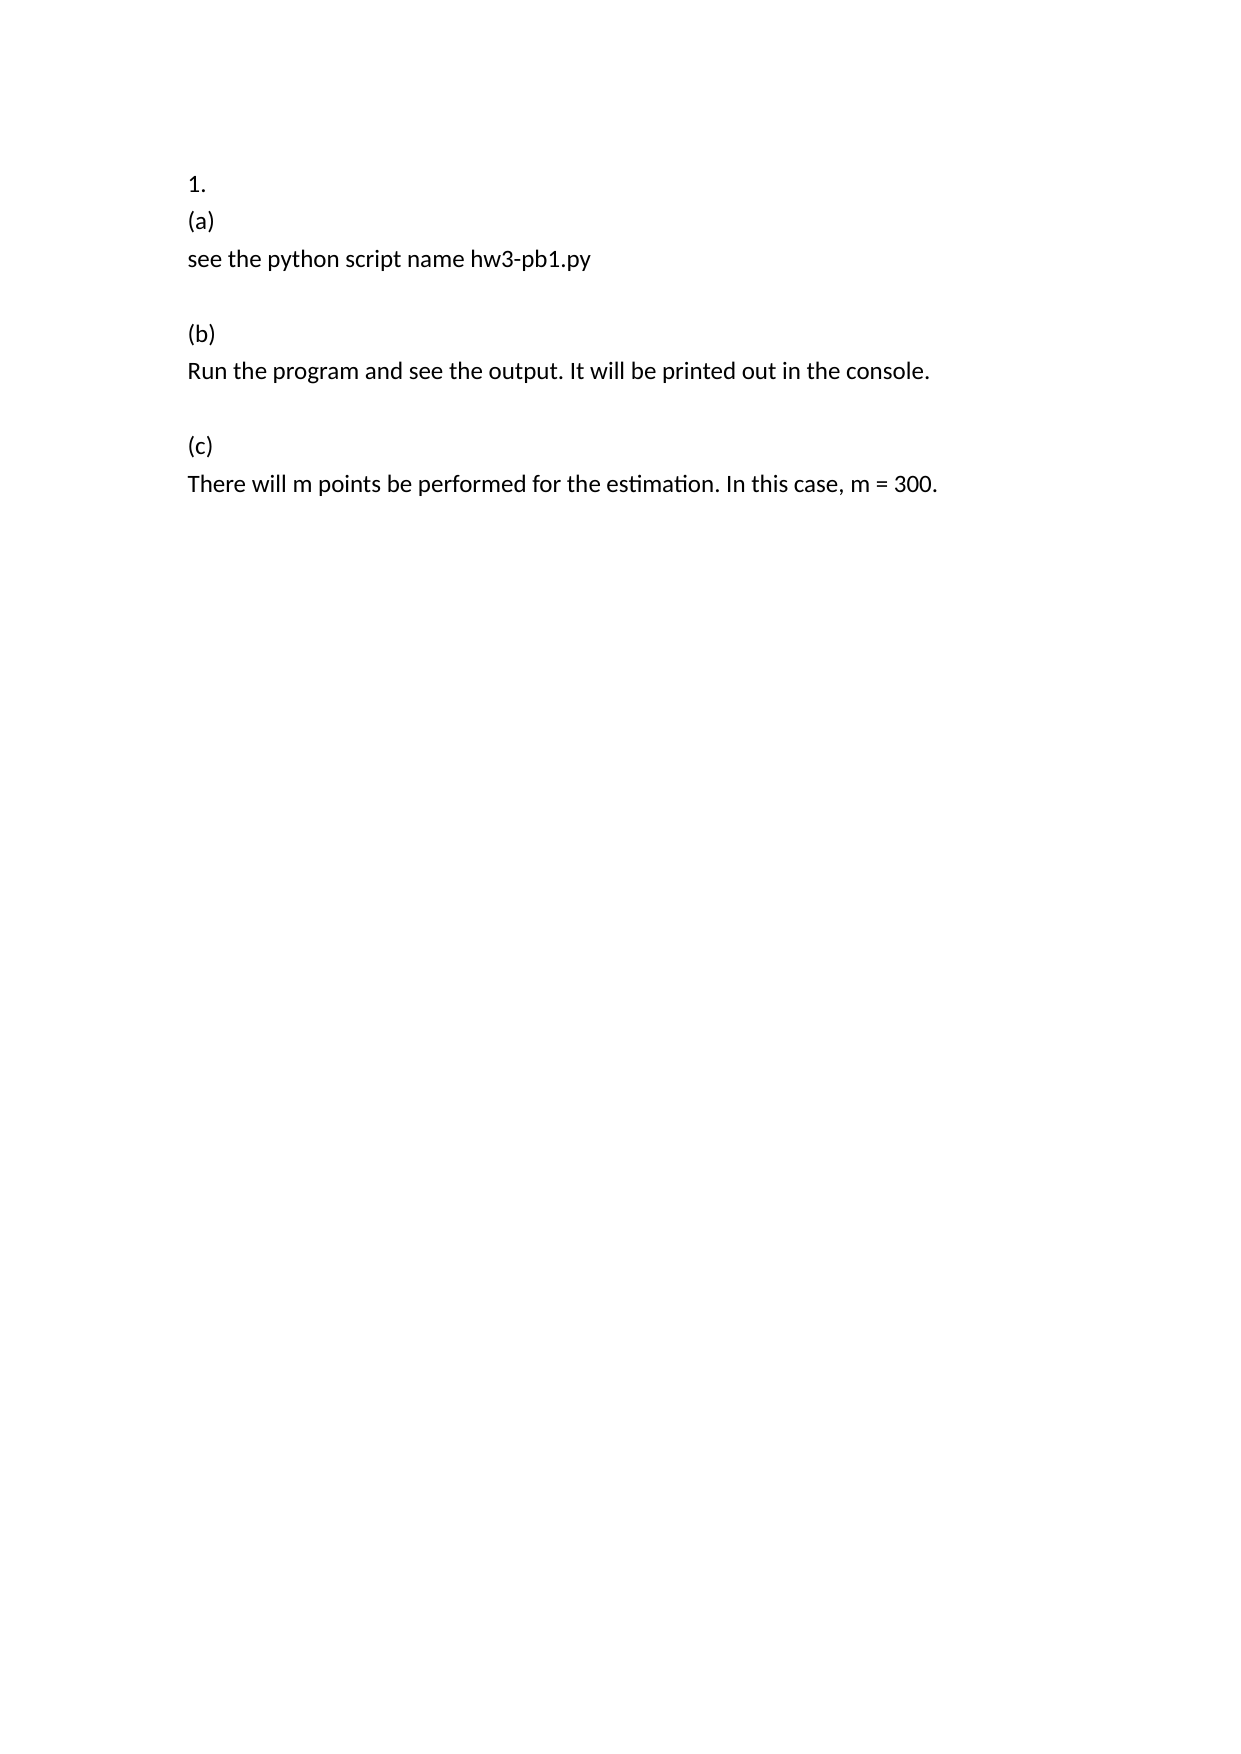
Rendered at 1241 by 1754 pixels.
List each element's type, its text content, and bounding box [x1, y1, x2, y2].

text There will m points be performed for the estimation. In this case, m = 300. [187, 464, 1053, 502]
text (a) [187, 202, 1053, 239]
text (b) [187, 314, 1053, 352]
text (c) [187, 427, 1053, 464]
text Run the program and see the output. It will be printed out in the console. [187, 352, 1053, 389]
text 1. [187, 164, 1053, 202]
text see the python script name hw3-pb1.py [187, 239, 1053, 277]
